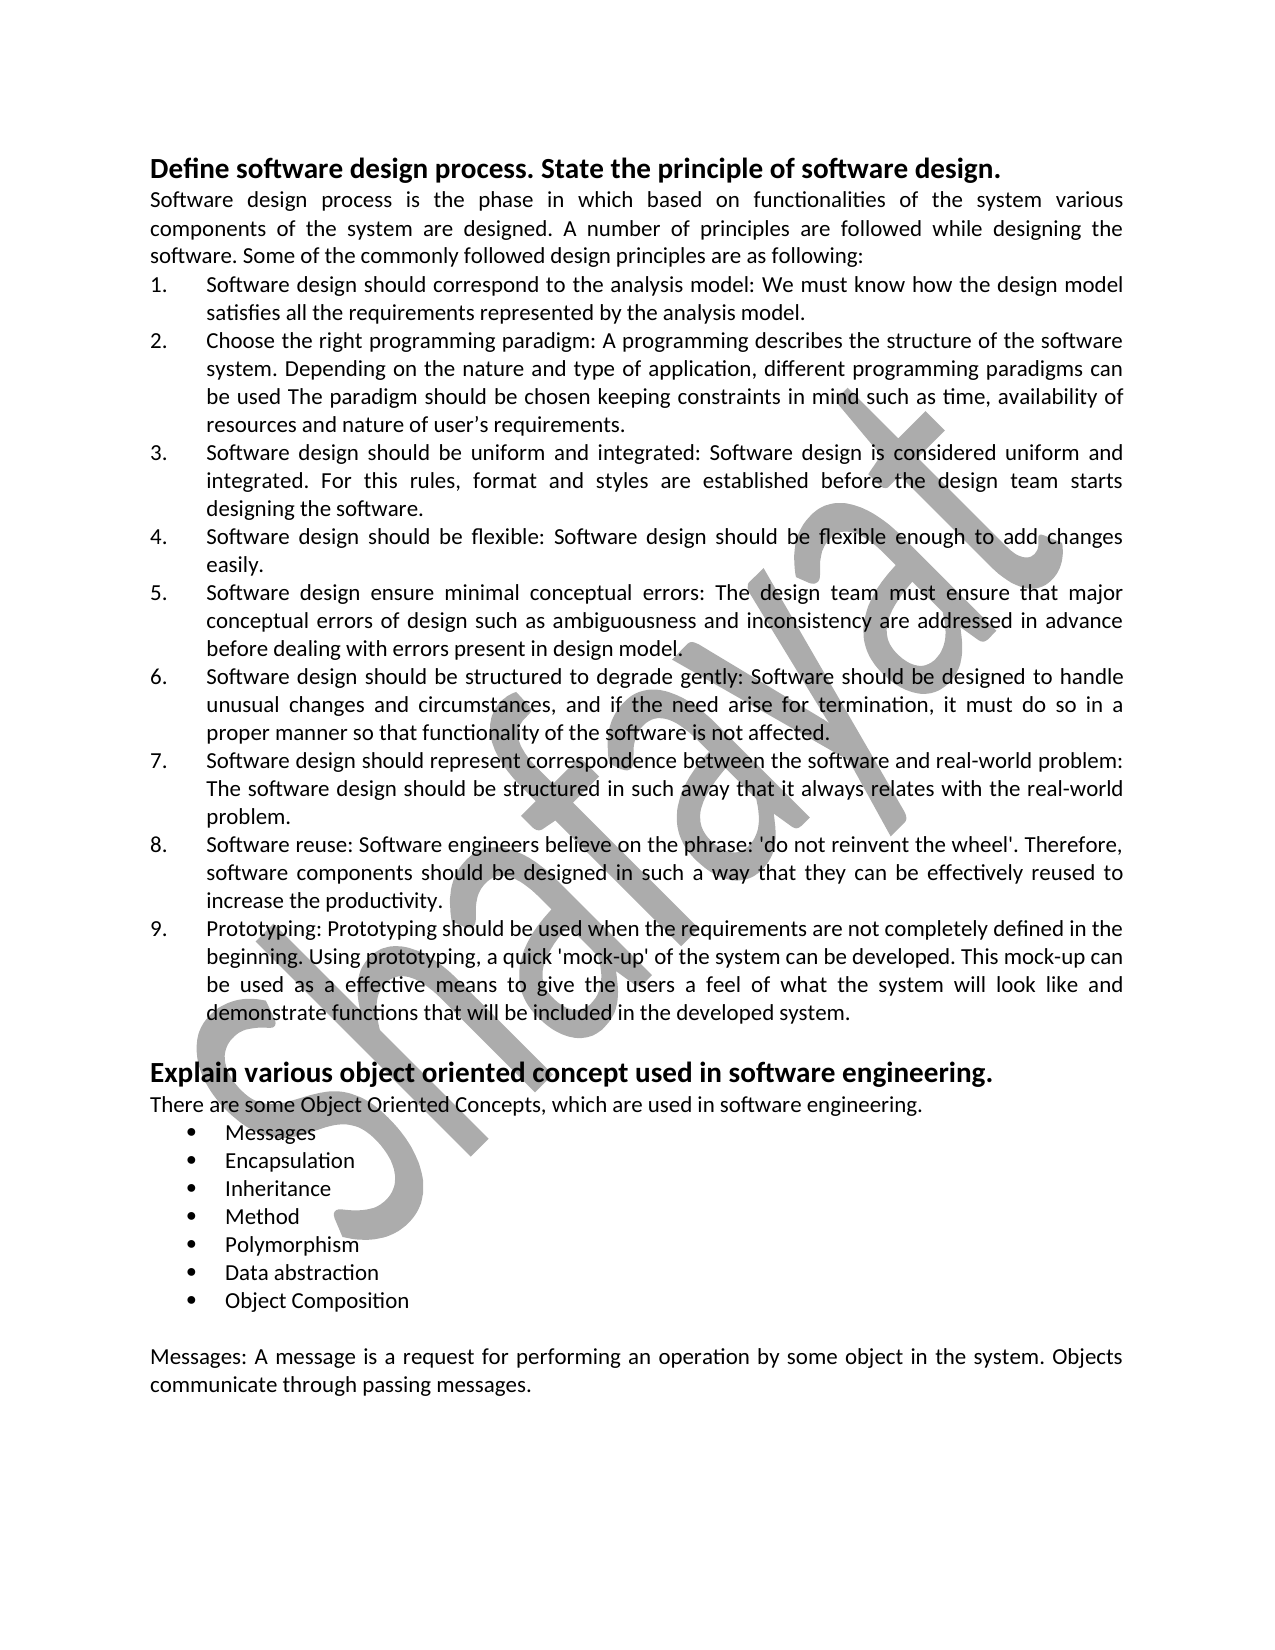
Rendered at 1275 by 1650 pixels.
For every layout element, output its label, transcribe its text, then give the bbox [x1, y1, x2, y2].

text Explain various object oriented concept used in software engineering. [150, 1054, 1125, 1090]
text Define software design process. State the principle of software design. [150, 150, 1125, 186]
text Software design process is the phase in which based on functionalities of the system various components of the system are designed. A number of principles are followed while designing the software. Some of the commonly followed design principles are as following: [150, 186, 1125, 270]
list Polymorphism [187, 1230, 1125, 1258]
text There are some Object Oriented Concepts, which are used in software engineering. [150, 1090, 1125, 1118]
list Inheritance [187, 1174, 1125, 1202]
list Encapsulation [187, 1146, 1125, 1174]
list Software design should represent correspondence between the software and real-world problem: The software design should be structured in such away that it always relates with the real-world problem. [150, 746, 1125, 830]
list Method [187, 1202, 1125, 1230]
list Software design should be uniform and integrated: Software design is considered uniform and integrated. For this rules, format and styles are established before the design team starts designing the software. [150, 438, 1125, 522]
list Software design should be flexible: Software design should be flexible enough to add changes easily. [150, 522, 1125, 578]
list Software reuse: Software engineers believe on the phrase: 'do not reinvent the wheel'. Therefore, software components should be designed in such a way that they can be effectively reused to increase the productivity. [150, 830, 1125, 914]
list Messages [187, 1118, 1125, 1146]
text Messages: A message is a request for performing an operation by some object in the system. Objects communicate through passing messages. [150, 1342, 1125, 1398]
list Software design should be structured to degrade gently: Software should be designed to handle unusual changes and circumstances, and if the need arise for termination, it must do so in a proper manner so that functionality of the software is not affected. [150, 662, 1125, 746]
list Software design ensure minimal conceptual errors: The design team must ensure that major conceptual errors of design such as ambiguousness and inconsistency are addressed in advance before dealing with errors present in design model. [150, 578, 1125, 662]
list Software design should correspond to the analysis model: We must know how the design model satisfies all the requirements represented by the analysis model. [150, 270, 1125, 326]
list Prototyping: Prototyping should be used when the requirements are not completely defined in the beginning. Using prototyping, a quick 'mock-up' of the system can be developed. This mock-up can be used as a effective means to give the users a feel of what the system will look like and demonstrate functions that will be included in the developed system. [150, 914, 1125, 1026]
list Choose the right programming paradigm: A programming describes the structure of the software system. Depending on the nature and type of application, different programming paradigms can be used The paradigm should be chosen keeping constraints in mind such as time, availability of resources and nature of user’s requirements. [150, 326, 1125, 438]
list Object Composition [187, 1286, 1125, 1314]
list Data abstraction [187, 1258, 1125, 1286]
